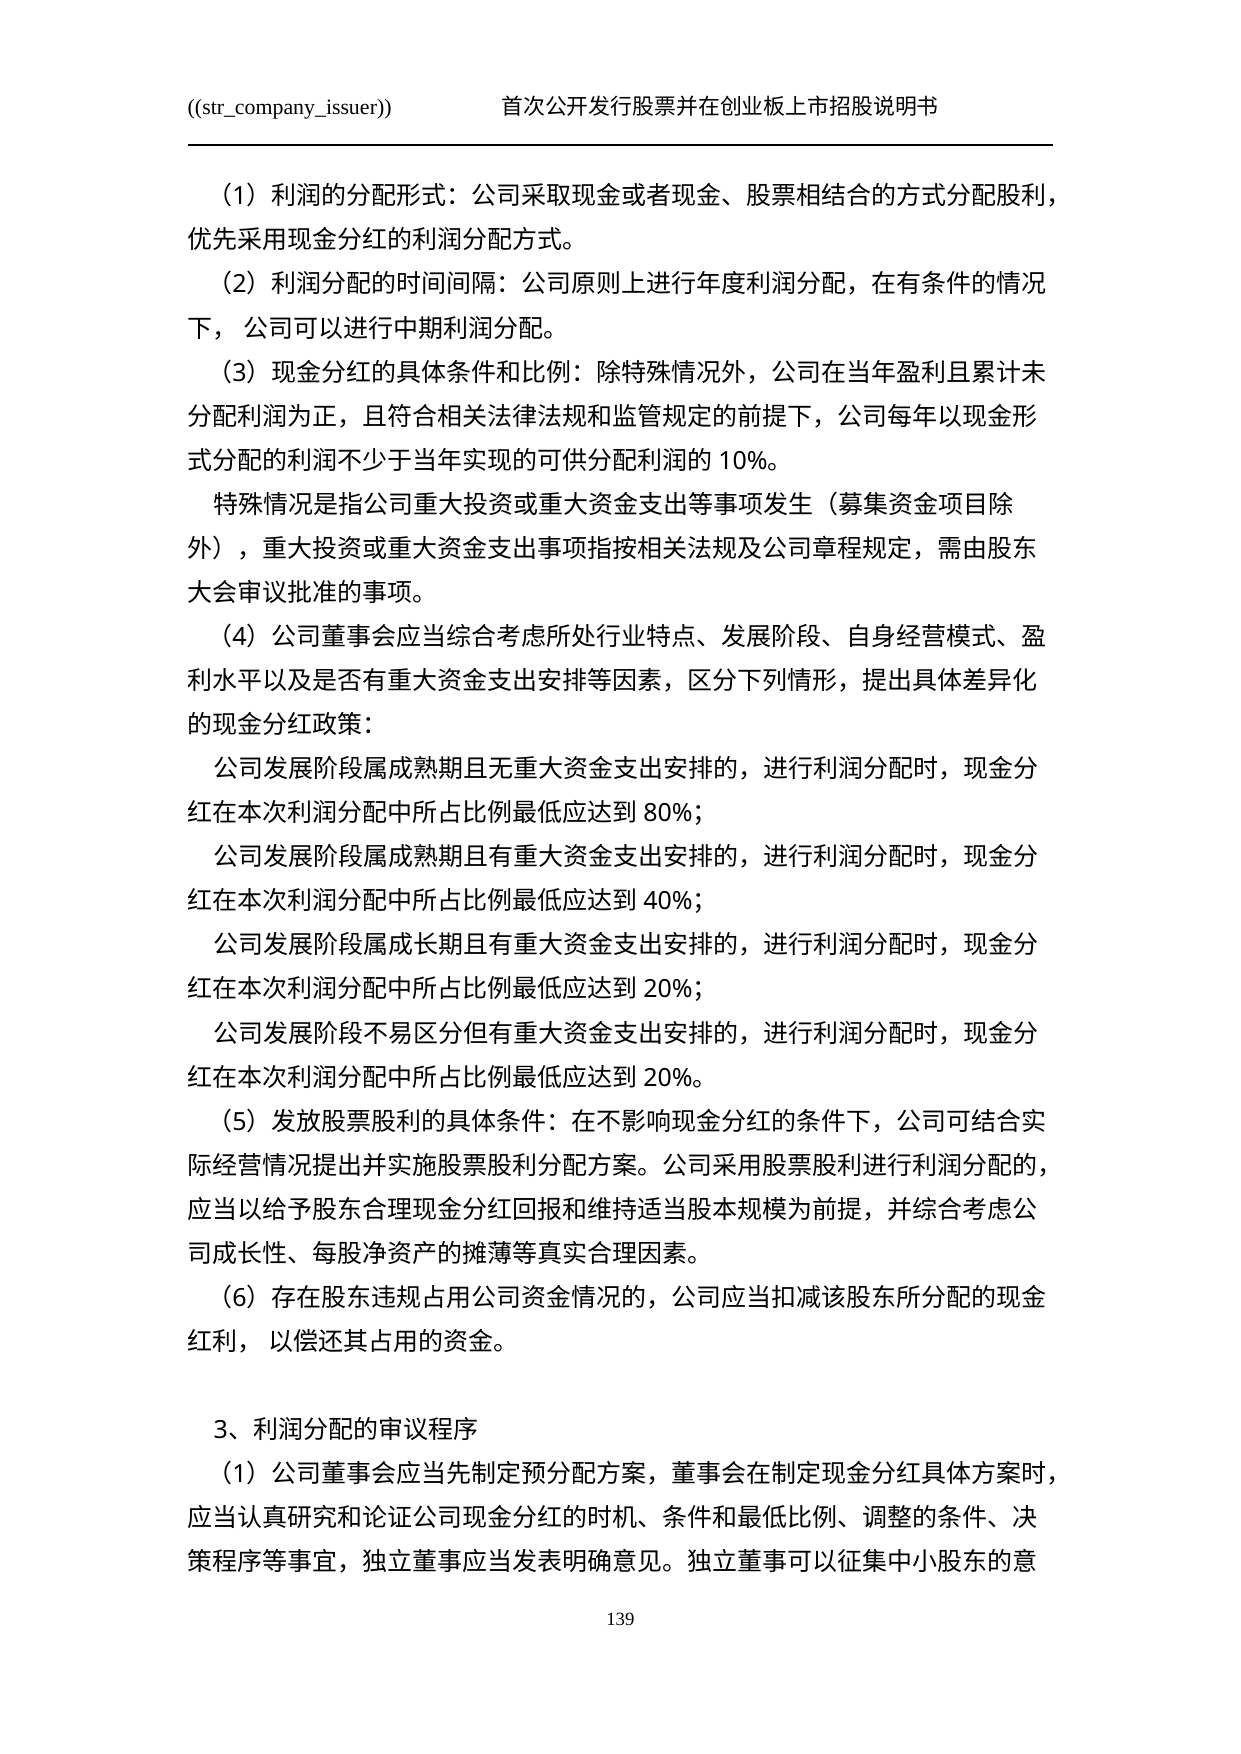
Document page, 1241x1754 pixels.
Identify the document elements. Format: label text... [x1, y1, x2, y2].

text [187, 1450, 1053, 1582]
text （1）利润的分配形式：公司采取现金或者现金、股票相结合的方式分配股利，优先采用现金分红的利润分配方式。 （2）利润分配的时间间隔：公司原则上进行年度利润分配，在有条件的情况下， 公司可以进行中期利润分配。 （3）现金分红的具体条件和比例：除特殊情况外，公司在当年盈利且累计未分配利润为正，且符合相关法律法规和监管规定的前提下，公司每年以现金形式分配的利润不少于当年实现的可供分配利润的 10%。 特殊情况是指公司重大投资或重大资金支出等事项发生（募集资金项目除外），重大投资或重大资金支出事项指按相关法规及公司章程规定，需由股东大会审议批准的事项。 （4）公司董事会应当综合考虑所处行业特点、发展阶段、自身经营模式、盈利水平以及是否有重大资金支出安排等因素，区分下列情形，提出具体差异化的现金分红政策： 公司发展阶段属成熟期且无重大资金支出安排的，进行利润分配时，现金分红在本次利润分配中所占比例最低应达到 80%； 公司发展阶段属成熟期且有重大资金支出安排的，进行利润分配时，现金分红在本次利润分配中所占比例最低应达到 40%； 公司发展阶段属成长期且有重大资金支出安排的，进行利润分配时，现金分红在本次利润分配中所占比例最低应达到 20%； 公司发展阶段不易区分但有重大资金支出安排的，进行利润分配时，现金分红在本次利润分配中所占比例最低应达到 20%。 （5）发放股票股利的具体条件：在不影响现金分红的条件下，公司可结合实际经营情况提出并实施股票股利分配方案。公司采用股票股利进行利润分配的，应当以给予股东合理现金分红回报和维持适当股本规模为前提，并综合考虑公司成长性、每股净资产的摊薄等真实合理因素。 （6）存在股东违规占用公司资金情况的，公司应当扣减该股东所分配的现金红利， 以偿还其占用的资金。 [187, 172, 1053, 1362]
text 3、利润分配的审议程序 [187, 1406, 1053, 1450]
